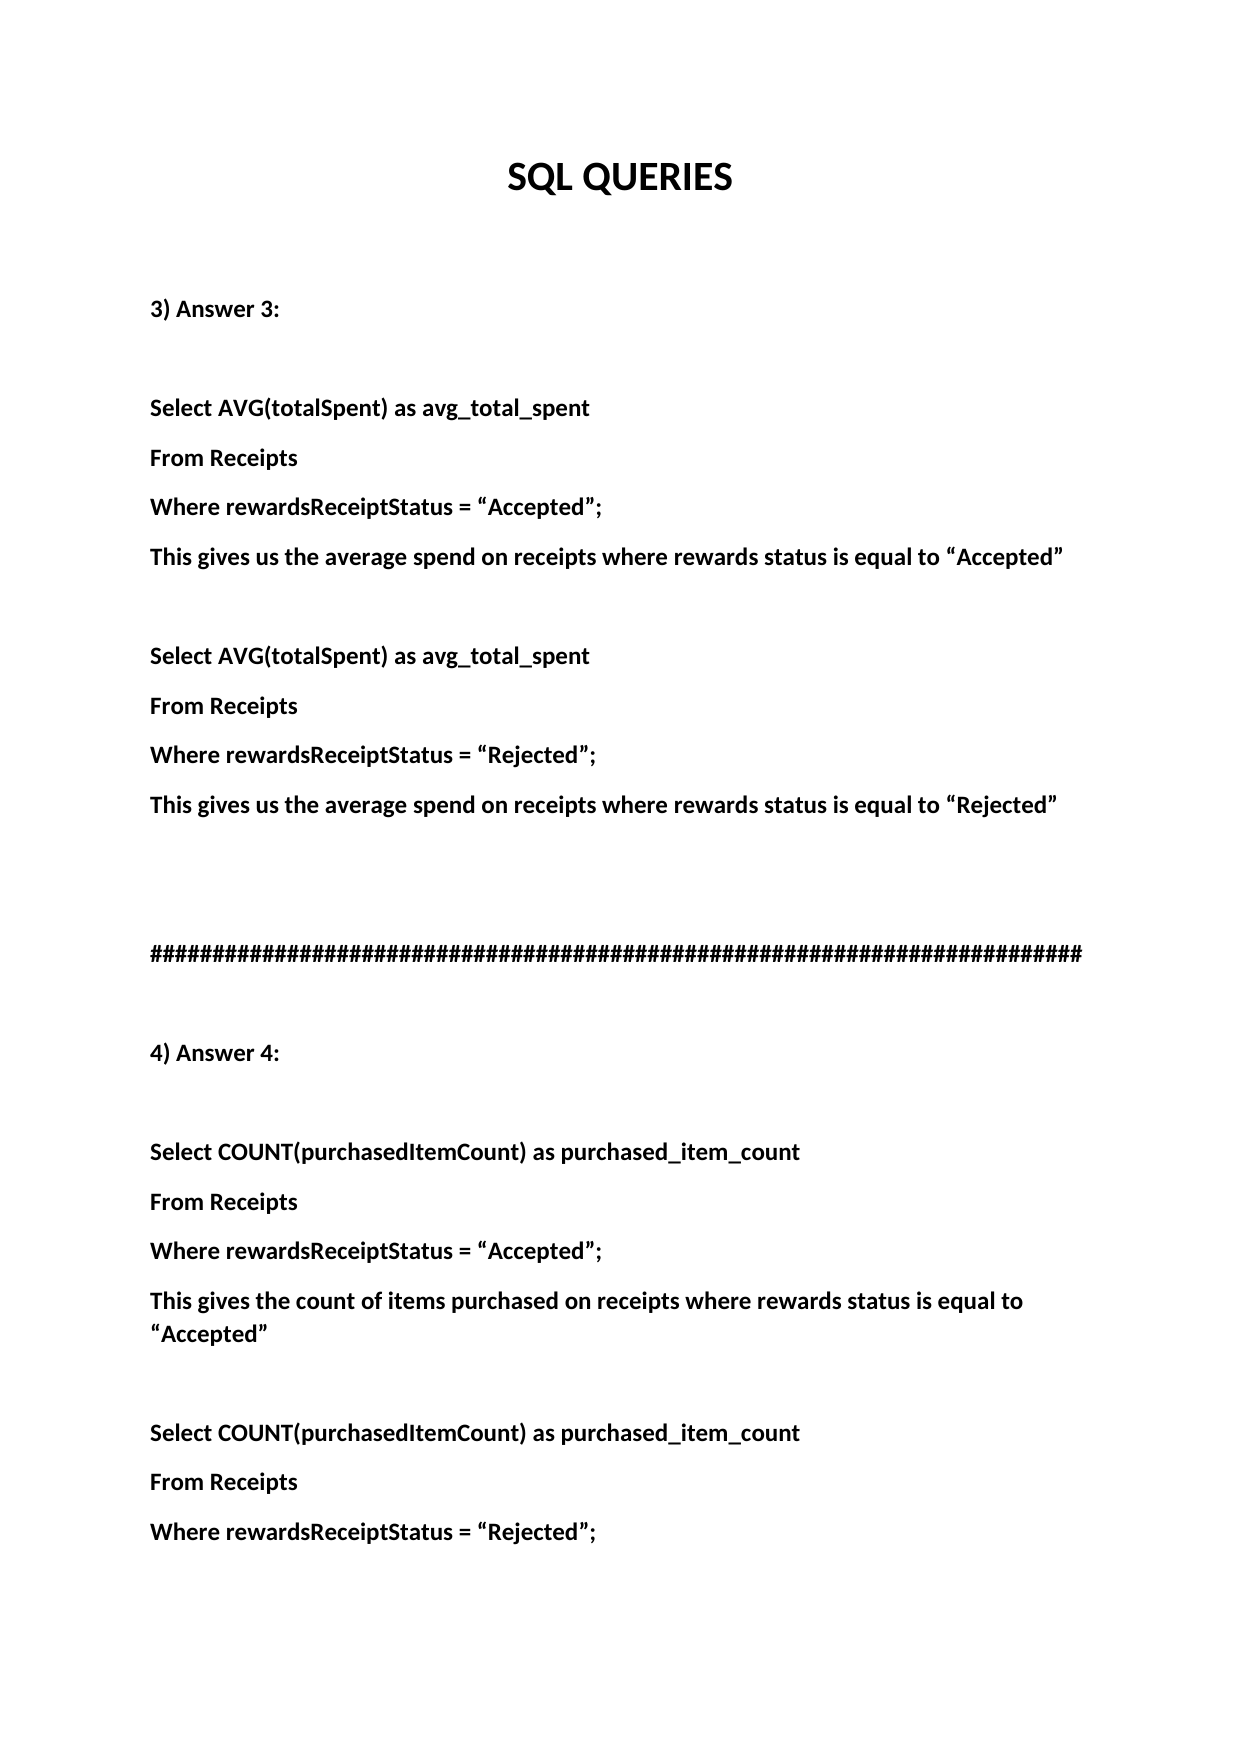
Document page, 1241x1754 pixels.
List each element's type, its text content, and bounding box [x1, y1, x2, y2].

text This gives us the average spend on receipts where rewards status is equal to “Accepted” [150, 541, 1090, 572]
text SQL QUERIES [150, 150, 1090, 201]
text Where rewardsReceiptStatus = “Rejected”; [150, 739, 1090, 770]
text From Receipts [150, 1466, 1090, 1497]
text Select AVG(totalSpent) as avg_total_spent [150, 392, 1090, 423]
text Where rewardsReceiptStatus = “Accepted”; [150, 1235, 1090, 1266]
text This gives the count of items purchased on receipts where rewards status is equal to “Accepted” [150, 1285, 1090, 1348]
text ########################################################################### [150, 938, 1090, 968]
text Select COUNT(purchasedItemCount) as purchased_item_count [150, 1417, 1090, 1447]
text Where rewardsReceiptStatus = “Accepted”; [150, 491, 1090, 522]
text From Receipts [150, 442, 1090, 472]
text From Receipts [150, 1186, 1090, 1216]
text Select COUNT(purchasedItemCount) as purchased_item_count [150, 1136, 1090, 1167]
text 3) Answer 3: [150, 293, 1090, 324]
text Where rewardsReceiptStatus = “Rejected”; [150, 1516, 1090, 1547]
text This gives us the average spend on receipts where rewards status is equal to “Rejected” [150, 789, 1090, 819]
text From Receipts [150, 690, 1090, 720]
text Select AVG(totalSpent) as avg_total_spent [150, 640, 1090, 671]
text 4) Answer 4: [150, 1037, 1090, 1067]
